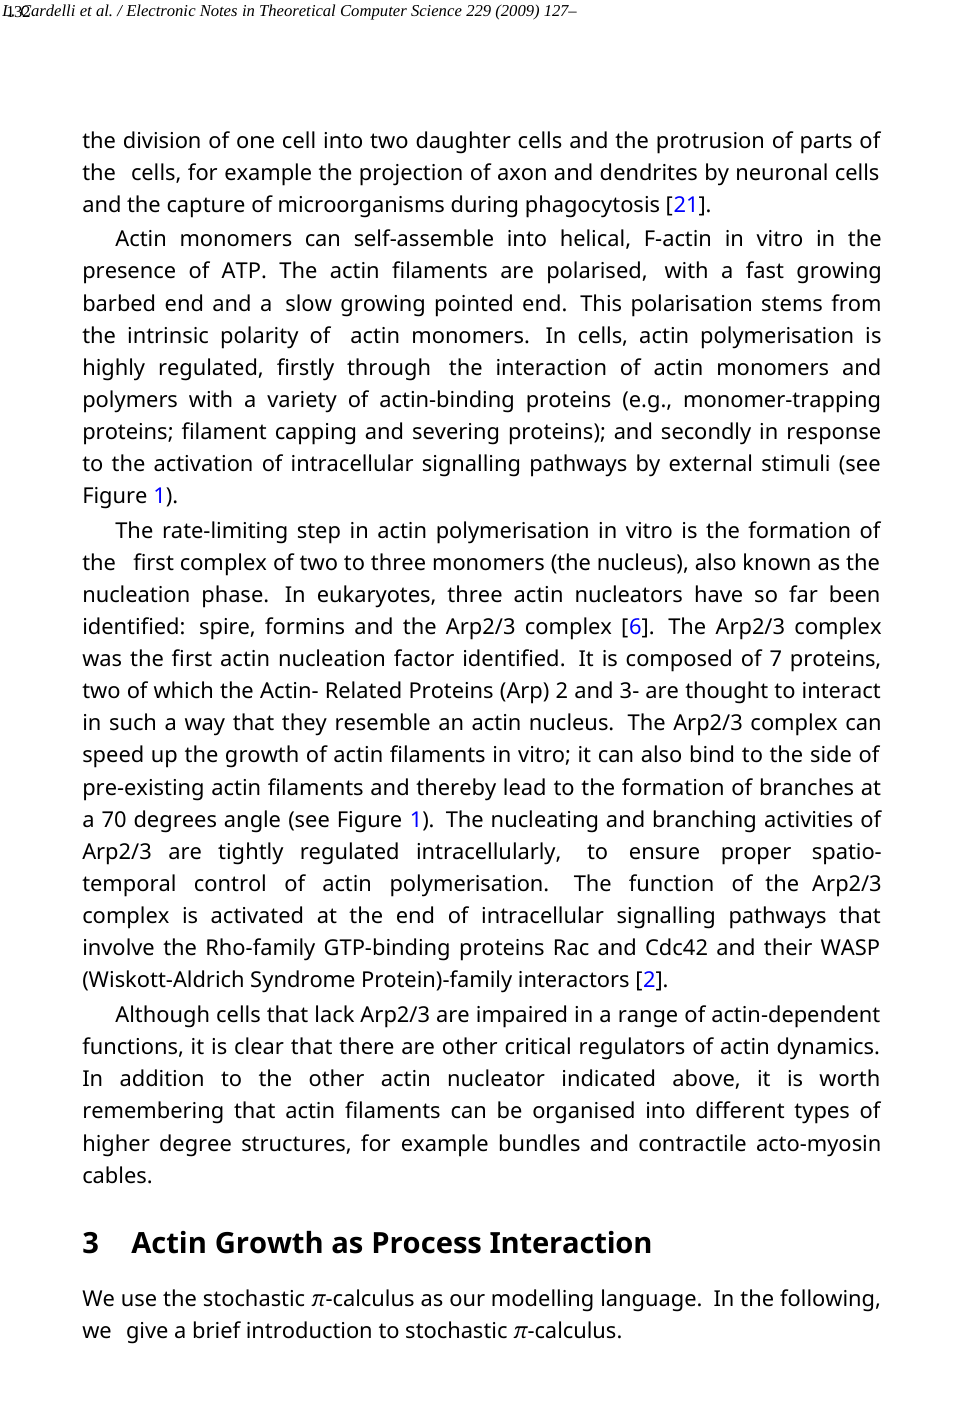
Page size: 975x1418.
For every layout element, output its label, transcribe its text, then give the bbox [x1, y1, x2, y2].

text We use the stochastic π-calculus as our modelling language. In the following, we give a brief introduction to stochastic π-calculus. [82, 1283, 881, 1344]
text Although cells that lack Arp2/3 are impaired in a range of actin-dependent functions, it is clear that there are other critical regulators of actin dynamics. In addition to the other actin nucleator indicated above, it is worth remembering that actin filaments can be organised into different types of higher degree structures, for example bundles and contractile acto-myosin cables. [82, 999, 882, 1189]
text the division of one cell into two daughter cells and the protrusion of parts of the cells, for example the projection of axon and dendrites by neuronal cells and the capture of microorganisms during phagocytosis [21]. [82, 125, 881, 219]
text Actin monomers can self-assemble into helical, F-actin in vitro in the presence of ATP. The actin filaments are polarised, with a fast growing barbed end and a slow growing pointed end. This polarisation stems from the intrinsic polarity of actin monomers. In cells, actin polymerisation is highly regulated, firstly through the interaction of actin monomers and polymers with a variety of actin-binding proteins (e.g., monomer-trapping proteins; filament capping and severing proteins); and secondly in response to the activation of intracellular signalling pathways by external stimuli (see Figure 1). [82, 223, 882, 510]
subtitle Actin Growth as Process Interaction [82, 1223, 904, 1262]
text The rate-limiting step in actin polymerisation in vitro is the formation of the first complex of two to three monomers (the nucleus), also known as the nucleation phase. In eukaryotes, three actin nucleators have so far been identified: spire, formins and the Arp2/3 complex [6]. The Arp2/3 complex was the first actin nucleation factor identified. It is composed of 7 proteins, two of which the Actin- Related Proteins (Arp) 2 and 3- are thought to interact in such a way that they resemble an actin nucleus. The Arp2/3 complex can speed up the growth of actin filaments in vitro; it can also bind to the side of pre-existing actin filaments and thereby lead to the formation of branches at a 70 degrees angle (see Figure 1). The nucleating and branching activities of Arp2/3 are tightly regulated intracellularly, to ensure proper spatio-temporal control of actin polymerisation. The function of the Arp2/3 complex is activated at the end of intracellular signalling pathways that involve the Rho-family GTP-binding proteins Rac and Cdc42 and their WASP (Wiskott-Aldrich Syndrome Protein)-family interactors [2]. [82, 515, 882, 994]
